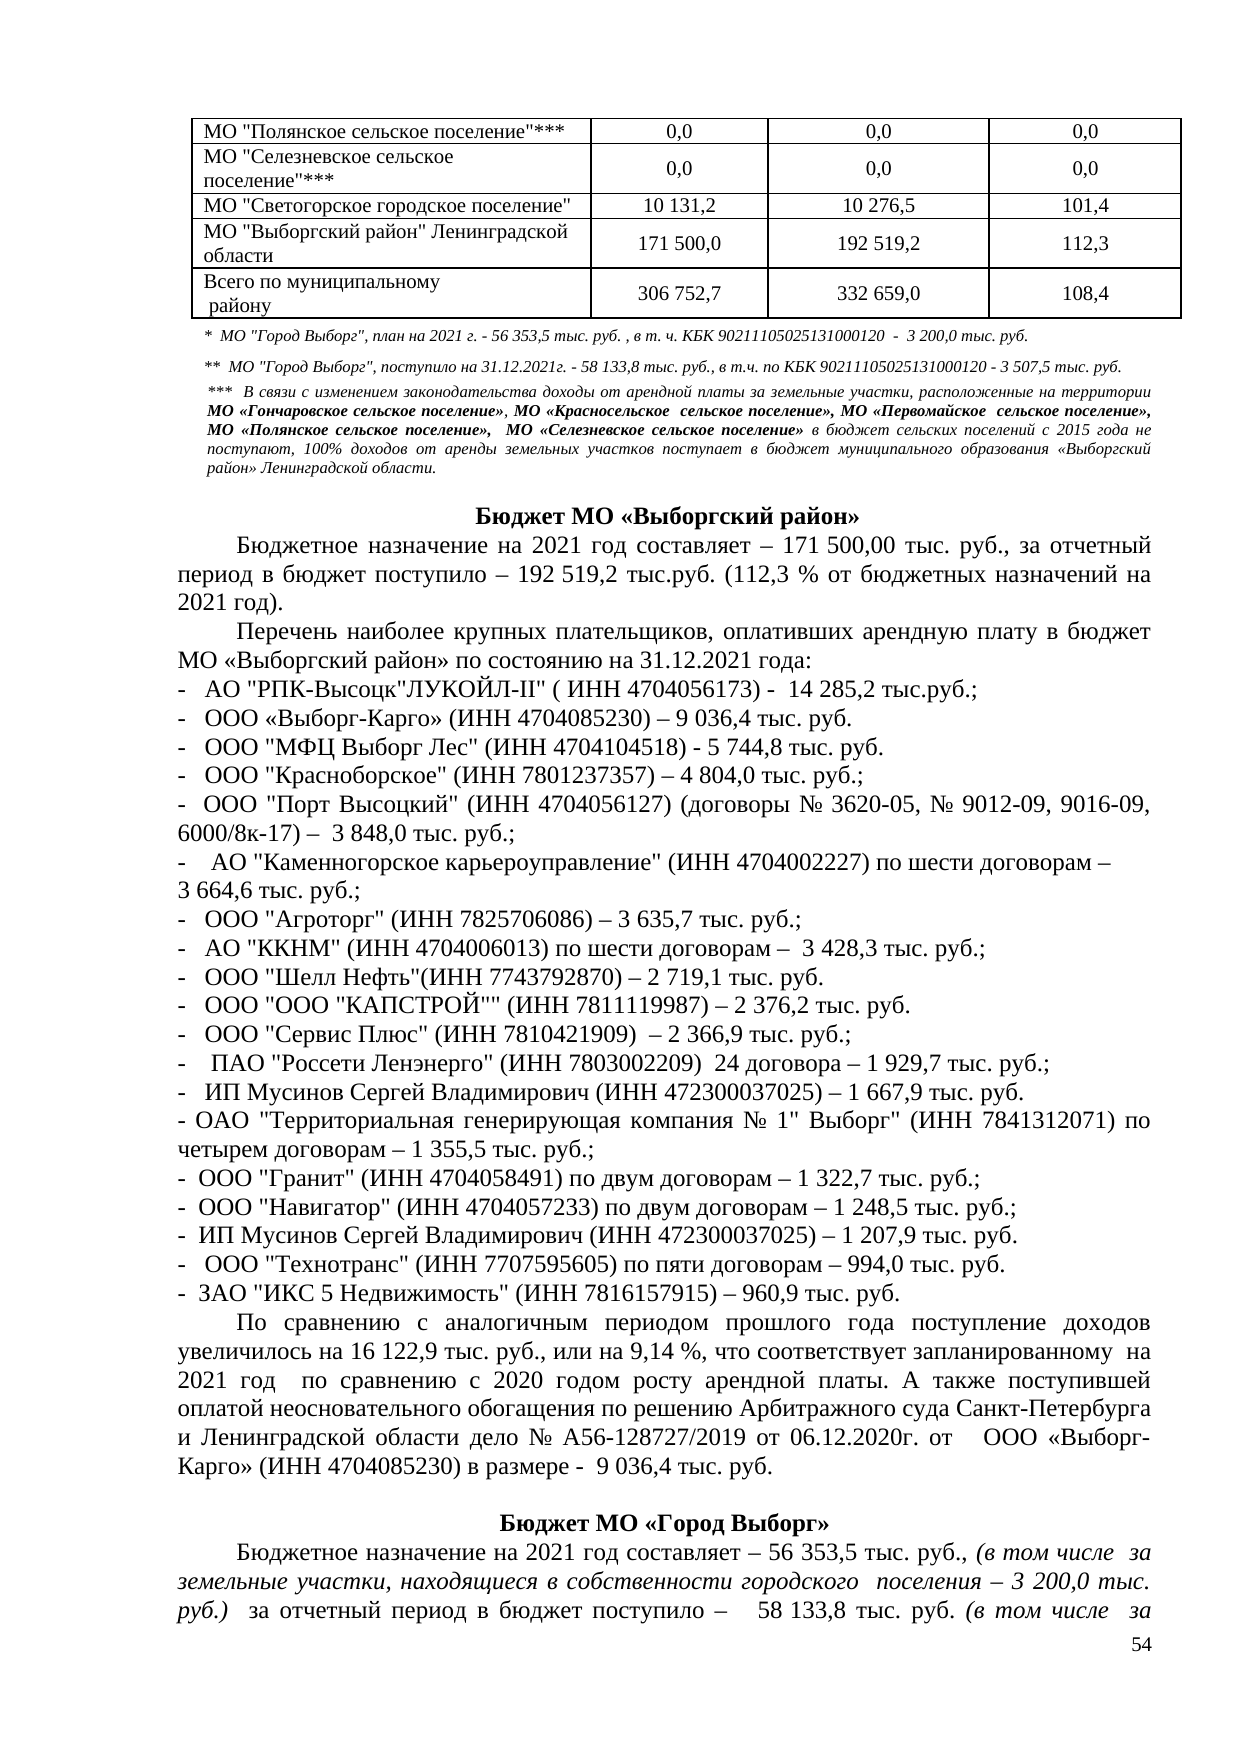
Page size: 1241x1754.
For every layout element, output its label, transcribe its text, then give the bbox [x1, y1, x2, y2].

table_cell 171 500,0 [592, 219, 767, 267]
table_cell 0,0 [592, 119, 767, 143]
text - ИП Мусинов Сергей Владимирович (ИНН 472300037025) – 1 207,9 тыс. руб. [177, 1221, 1152, 1249]
text - ООО «Выборг-Карго» (ИНН 4704085230) – 9 036,4 тыс. руб. [177, 703, 1152, 732]
table_cell 10 131,2 [592, 194, 767, 217]
table_cell МО "Выборгский район" Ленинградской области [193, 219, 590, 267]
text По сравнению с аналогичным периодом прошлого года поступление доходов увеличилось на 16 122,9 тыс. руб., или на 9,14 %, что соответствует запланированному на 2021 год по сравнению с 2020 годом росту арендной платы. А также поступившей оплатой неосновательного обогащения по решению Арбитражного суда Санкт-Петербурга и Ленинградской области дело № А56-128727/2019 от 06.12.2020г. от ООО «Выборг-Карго» (ИНН 4704085230) в размере - 9 036,4 тыс. руб. [177, 1307, 1152, 1480]
table_cell 108,4 [990, 269, 1180, 317]
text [177, 1537, 1152, 1623]
text - ООО "Порт Высоцкий" (ИНН 4704056127) (договоры № 3620-05, № 9012-09, 9016-09, 6000/8к-17) – 3 848,0 тыс. руб.; [177, 789, 1152, 847]
table_cell ** МО "Город Выборг", поступило на 31.12.2021г. - 58 133,8 тыс. руб., в т.ч. по КБК 90211105025131000120 - 3 507,5 тыс. руб. [192, 352, 1181, 381]
text Перечень наиболее крупных плательщиков, оплативших арендную плату в бюджет МО «Выборгский район» по состоянию на 31.12.2021 года: [177, 616, 1152, 674]
table_cell 332 659,0 [769, 269, 988, 317]
text - ПАО "Россети Ленэнерго" (ИНН 7803002209) 24 договора – 1 929,7 тыс. руб.; [177, 1048, 1152, 1077]
text - ООО "Технотранс" (ИНН 7707595605) по пяти договорам – 994,0 тыс. руб. [177, 1249, 1152, 1278]
table_cell 0,0 [990, 119, 1180, 143]
table_cell МО "Полянское сельское поселение"*** [193, 119, 590, 143]
text - ООО "ООО "КАПСТРОЙ"" (ИНН 7811119987) – 2 376,2 тыс. руб. [177, 991, 1152, 1019]
table_cell 306 752,7 [592, 269, 767, 317]
table_cell 101,4 [990, 194, 1180, 217]
table_cell Всего по муниципальному району [193, 269, 590, 317]
text - ООО "Сервис Плюс" (ИНН 7810421909) – 2 366,9 тыс. руб.; [177, 1019, 1152, 1048]
text Бюджет МО «Выборгский район» [177, 501, 1152, 530]
table_cell МО "Светогорское городское поселение" [193, 194, 590, 217]
table_cell МО "Селезневское сельское поселение"*** [193, 144, 590, 192]
text - АО "РПК-Высоцк"ЛУКОЙЛ-II" ( ИНН 4704056173) - 14 285,2 тыс.руб.; [177, 674, 1152, 702]
text - ООО "Красноборское" (ИНН 7801237357) – 4 804,0 тыс. руб.; [177, 761, 1152, 789]
text - ООО "Гранит" (ИНН 4704058491) по двум договорам – 1 322,7 тыс. руб.; [177, 1163, 1152, 1192]
table_cell 0,0 [769, 119, 988, 143]
text *** В связи с изменением законодательства доходы от арендной платы за земельные участки, расположенные на территории МО «Гончаровское сельское поселение», МО «Красносельское сельское поселение», МО «Первомайское сельское поселение», МО «Полянское сельское поселение», МО «Селезневское сельское поселение» в бюджет сельских поселений с 2015 года не поступают, 100% доходов от аренды земельных участков поступает в бюджет муниципального образования «Выборгский район» Ленинградской области. [207, 381, 1152, 477]
text Бюджет МО «Город Выборг» [177, 1508, 1152, 1537]
text - АО "Каменногорское карьероуправление" (ИНН 4704002227) по шести договорам – 3 664,6 тыс. руб.; [177, 847, 1152, 904]
text - ООО "МФЦ Выборг Лес" (ИНН 4704104518) - 5 744,8 тыс. руб. [177, 732, 1152, 761]
text - ООО "Агроторг" (ИНН 7825706086) – 3 635,7 тыс. руб.; [177, 904, 1152, 933]
table_cell 0,0 [769, 144, 988, 192]
table_cell 0,0 [592, 144, 767, 192]
table_cell 192 519,2 [769, 219, 988, 267]
text - АО "ККНМ" (ИНН 4704006013) по шести договорам – 3 428,3 тыс. руб.; [177, 933, 1152, 962]
text - ИП Мусинов Сергей Владимирович (ИНН 472300037025) – 1 667,9 тыс. руб. [177, 1077, 1152, 1106]
text Бюджетное назначение на 2021 год составляет – 171 500,00 тыс. руб., за отчетный период в бюджет поступило – 192 519,2 тыс.руб. (112,3 % от бюджетных назначений на 2021 год). [177, 530, 1152, 616]
table_cell * МО "Город Выборг", план на 2021 г. - 56 353,5 тыс. руб. , в т. ч. КБК 90211105025131000120 - 3 200,0 тыс. руб. [192, 319, 1181, 352]
text - ООО "Шелл Нефть"(ИНН 7743792870) – 2 719,1 тыс. руб. [177, 962, 1152, 991]
table_cell 0,0 [990, 144, 1180, 192]
text - ОАО "Территориальная генерирующая компания № 1" Выборг" (ИНН 7841312071) по четырем договорам – 1 355,5 тыс. руб.; [177, 1106, 1152, 1163]
table_cell 10 276,5 [769, 194, 988, 217]
table_cell 112,3 [990, 219, 1180, 267]
text - ООО "Навигатор" (ИНН 4704057233) по двум договорам – 1 248,5 тыс. руб.; [177, 1192, 1152, 1221]
text - ЗАО "ИКС 5 Недвижимость" (ИНН 7816157915) – 960,9 тыс. руб. [177, 1278, 1152, 1307]
